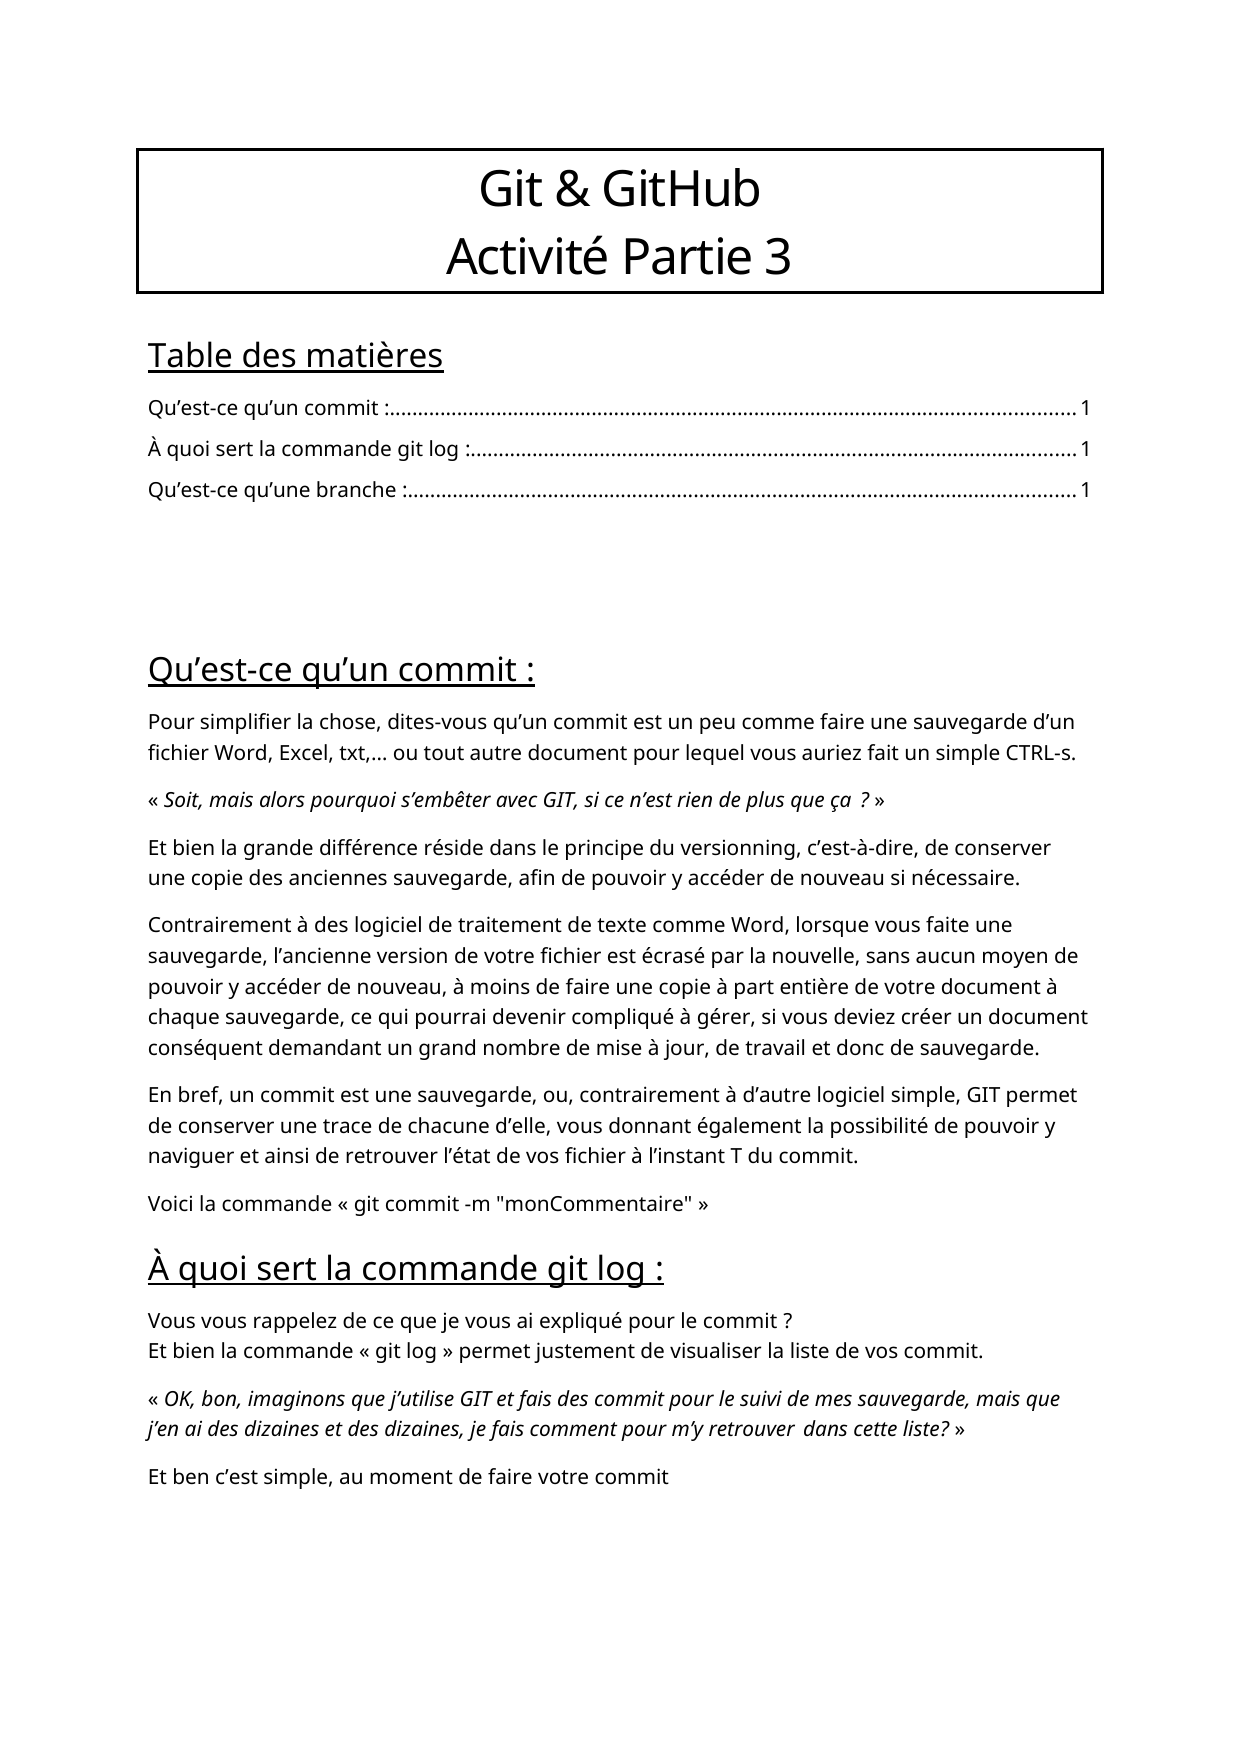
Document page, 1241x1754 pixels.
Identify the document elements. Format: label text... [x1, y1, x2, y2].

text En bref, un commit est une sauvegarde, ou, contrairement à d’autre logiciel simple, GIT permet de conserver une trace de chacune d’elle, vous donnant également la possibilité de pouvoir y naviguer et ainsi de retrouver l’état de vos fichier à l’instant T du commit. [148, 1080, 1093, 1170]
text Vous vous rappelez de ce que je vous ai expliqué pour le commit ? Et bien la commande « git log » permet justement de visualiser la liste de vos commit. [148, 1306, 1093, 1365]
text Contrairement à des logiciel de traitement de texte comme Word, lorsque vous faite une sauvegarde, l’ancienne version de votre fichier est écrasé par la nouvelle, sans aucun moyen de pouvoir y accéder de nouveau, à moins de faire une copie à part entière de votre document à chaque sauvegarde, ce qui pourrai devenir compliqué à gérer, si vous deviez créer un document conséquent demandant un grand nombre de mise à jour, de travail et donc de sauvegarde. [148, 911, 1093, 1061]
subtitle À quoi sert la commande git log : [148, 1244, 1093, 1290]
text « Soit, mais alors pourquoi s’embêter avec GIT, si ce n’est rien de plus que ça ? » [148, 785, 1093, 814]
text Pour simplifier la chose, dites-vous qu’un commit est un peu comme faire une sauvegarde d’un fichier Word, Excel, txt,… ou tout autre document pour lequel vous auriez fait un simple CTRL-s. [148, 707, 1093, 766]
text Voici la commande « git commit -m "monCommentaire" » [148, 1189, 1093, 1217]
title Git & GitHub Activité Partie 3 [139, 151, 1101, 291]
text « OK, bon, imaginons que j’utilise GIT et fais des commit pour le suivi de mes sauvegarde, mais que j’en ai des dizaines et des dizaines, je fais comment pour m’y retrouver dans cette liste? » [148, 1384, 1093, 1443]
text Et ben c’est simple, au moment de faire votre commit [148, 1462, 1093, 1490]
subtitle Qu’est-ce qu’un commit : [148, 646, 1093, 691]
text Et bien la grande différence réside dans le principe du versionning, c’est-à-dire, de conserver une copie des anciennes sauvegarde, afin de pouvoir y accéder de nouveau si nécessaire. [148, 833, 1093, 892]
